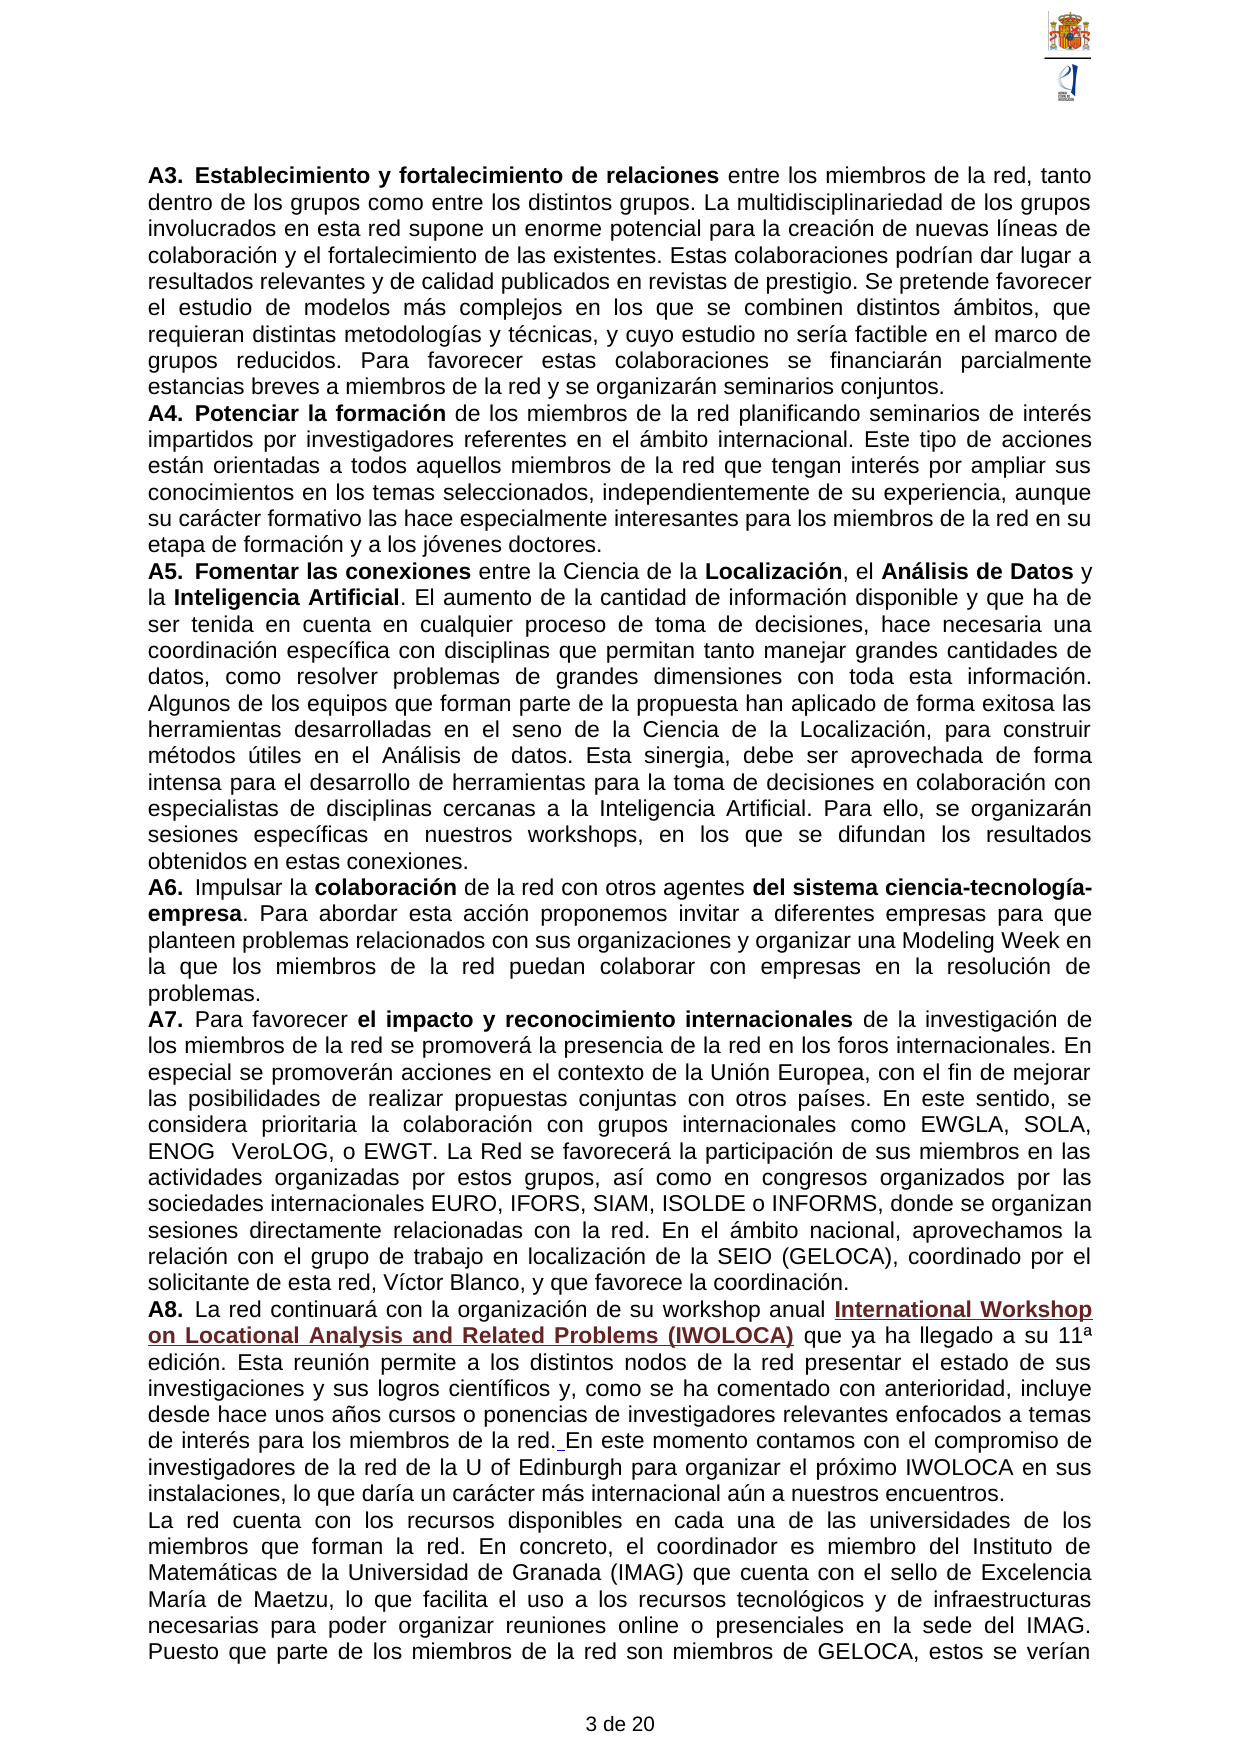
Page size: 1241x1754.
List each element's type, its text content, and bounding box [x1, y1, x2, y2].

picture [1042, 11, 1093, 106]
list Fomentar las conexiones entre la Ciencia de la Localización, el Análisis de Datos y la Inteligencia Artificial. El aumento de la cantidad de información disponible y que ha de ser tenida en cuenta en cualquier proceso de toma de decisiones, hace necesaria una coordinación específica con disciplinas que permitan tanto manejar grandes cantidades de datos, como resolver problemas de grandes dimensiones con toda esta información. Algunos de los equipos que forman parte de la propuesta han aplicado de forma exitosa las herramientas desarrolladas en el seno de la Ciencia de la Localización, para construir métodos útiles en el Análisis de datos. Esta sinergia, debe ser aprovechada de forma intensa para el desarrollo de herramientas para la toma de decisiones en colaboración con especialistas de disciplinas cercanas a la Inteligencia Artificial. Para ello, se organizarán sesiones específicas en nuestros workshops, en los que se difundan los resultados obtenidos en estas conexiones. [148, 558, 1092, 874]
list Potenciar la formación de los miembros de la red planificando seminarios de interés impartidos por investigadores referentes en el ámbito internacional. Este tipo de acciones están orientadas a todos aquellos miembros de la red que tengan interés por ampliar sus conocimientos en los temas seleccionados, independientemente de su experiencia, aunque su carácter formativo las hace especialmente interesantes para los miembros de la red en su etapa de formación y a los jóvenes doctores. [148, 400, 1092, 558]
list Impulsar la colaboración de la red con otros agentes del sistema ciencia-tecnología-empresa. Para abordar esta acción proponemos invitar a diferentes empresas para que planteen problemas relacionados con sus organizaciones y organizar una Modeling Week en la que los miembros de la red puedan colaborar con empresas en la resolución de problemas. [148, 874, 1092, 1006]
list Para favorecer el impacto y reconocimiento internacionales de la investigación de los miembros de la red se promoverá la presencia de la red en los foros internacionales. En especial se promoverán acciones en el contexto de la Unión Europea, con el fin de mejorar las posibilidades de realizar propuestas conjuntas con otros países. En este sentido, se considera prioritaria la colaboración con grupos internacionales como EWGLA, SOLA, ENOG VeroLOG, o EWGT. La Red se favorecerá la participación de sus miembros en las actividades organizadas por estos grupos, así como en congresos organizados por las sociedades internacionales EURO, IFORS, SIAM, ISOLDE o INFORMS, donde se organizan sesiones directamente relacionadas con la red. En el ámbito nacional, aprovechamos la relación con el grupo de trabajo en localización de la SEIO (GELOCA), coordinado por el solicitante de esta red, Víctor Blanco, y que favorece la coordinación. [148, 1006, 1092, 1296]
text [148, 1507, 1092, 1665]
list La red continuará con la organización de su workshop anual International Workshop on Locational Analysis and Related Problems (IWOLOCA) que ya ha llegado a su 11ª edición. Esta reunión permite a los distintos nodos de la red presentar el estado de sus investigaciones y sus logros científicos y, como se ha comentado con anterioridad, incluye desde hace unos años cursos o ponencias de investigadores relevantes enfocados a temas de interés para los miembros de la red. En este momento contamos con el compromiso de investigadores de la red de la U of Edinburgh para organizar el próximo IWOLOCA en sus instalaciones, lo que daría un carácter más internacional aún a nuestros encuentros. [148, 1296, 1092, 1507]
list Establecimiento y fortalecimiento de relaciones entre los miembros de la red, tanto dentro de los grupos como entre los distintos grupos. La multidisciplinariedad de los grupos involucrados en esta red supone un enorme potencial para la creación de nuevas líneas de colaboración y el fortalecimiento de las existentes. Estas colaboraciones podrían dar lugar a resultados relevantes y de calidad publicados en revistas de prestigio. Se pretende favorecer el estudio de modelos más complejos en los que se combinen distintos ámbitos, que requieran distintas metodologías y técnicas, y cuyo estudio no sería factible en el marco de grupos reducidos. Para favorecer estas colaboraciones se financiarán parcialmente estancias breves a miembros de la red y se organizarán seminarios conjuntos. [148, 162, 1092, 400]
